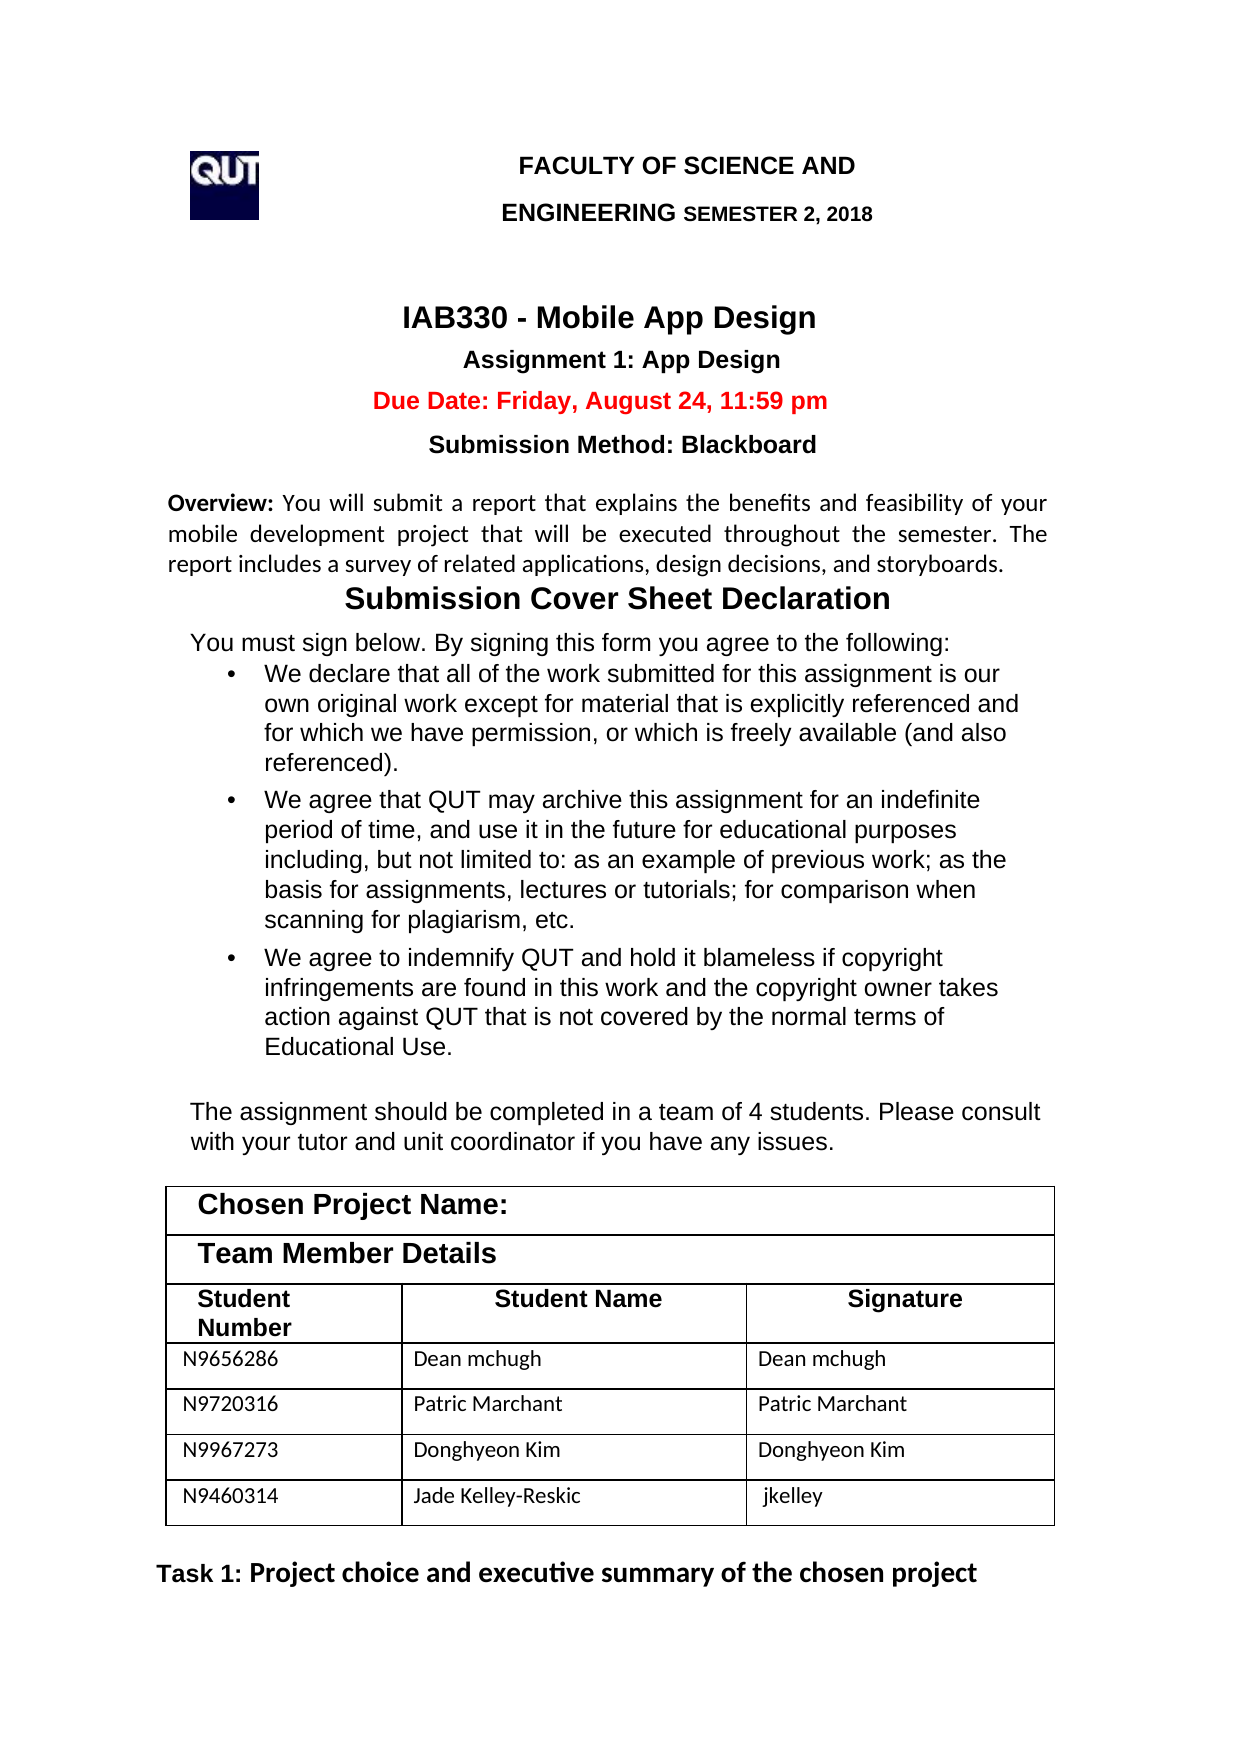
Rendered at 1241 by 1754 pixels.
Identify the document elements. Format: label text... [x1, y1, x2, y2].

list We agree to indemnify QUT and hold it blameless if copyright infringements are found in this work and the copyright owner takes action against QUT that is not covered by the normal terms of Educational Use. [227, 943, 1044, 1061]
subtitle Submission Cover Sheet Declaration [344, 580, 1063, 616]
text FACULTY OF SCIENCE AND [259, 151, 1063, 180]
table_cell Patric Marchant [747, 1390, 1054, 1433]
table_cell [747, 1236, 1054, 1283]
table_cell Team Member Details [167, 1236, 747, 1283]
text Due Date: Friday, August 24, 11:59 pm [156, 386, 1045, 415]
table_cell Dean mchugh [747, 1344, 1054, 1388]
text Submission Method: Blackboard [190, 430, 1055, 459]
table_cell Donghyeon Kim [747, 1435, 1054, 1479]
table_cell Student Number [167, 1285, 401, 1342]
text ENGINEERING SEMESTER 2, 2018 [190, 198, 1063, 227]
table_cell Dean mchugh [403, 1344, 746, 1388]
list We declare that all of the work submitted for this assignment is our own original work except for material that is explicitly referenced and for which we have permission, or which is freely available (and also referenced). [227, 659, 1044, 777]
table_cell jkelley [747, 1481, 1054, 1525]
list We agree that QUT may archive this assignment for an indefinite period of time, and use it in the future for educational purposes including, but not limited to: as an example of previous work; as the basis for assignments, lectures or tutorials; for comparison when scanning for plagiarism, etc. [227, 785, 1044, 934]
text The assignment should be completed in a team of 4 students. Please consult with your tutor and unit coordinator if you have any issues. [189, 1097, 1044, 1156]
text Task 1: Project choice and executive summary of the chosen project [156, 1554, 1063, 1590]
table_cell Patric Marchant [403, 1390, 746, 1433]
text You must sign below. By signing this form you agree to the following: [189, 628, 1044, 657]
text Assignment 1: App Design [190, 345, 1053, 374]
table_cell Jade Kelley-Reskic [403, 1481, 746, 1525]
table_cell Student Name [403, 1285, 746, 1342]
table_cell Donghyeon Kim [403, 1435, 746, 1479]
table_cell N9656286 [167, 1344, 401, 1388]
table_header Chosen Project Name: [167, 1187, 747, 1234]
table_cell N9460314 [167, 1481, 401, 1525]
table_cell N9720316 [167, 1390, 401, 1433]
table_cell N9967273 [167, 1435, 401, 1479]
subtitle IAB330 - Mobile App Design [156, 299, 1063, 335]
table_header [747, 1187, 1054, 1234]
picture [190, 151, 259, 220]
table_cell Signature [747, 1285, 1054, 1342]
text Overview: You will submit a report that explains the benefits and feasibility of your mobile development project that will be executed throughout the semester. The report includes a survey of related applications, design decisions, and storyboards. [168, 487, 1049, 579]
